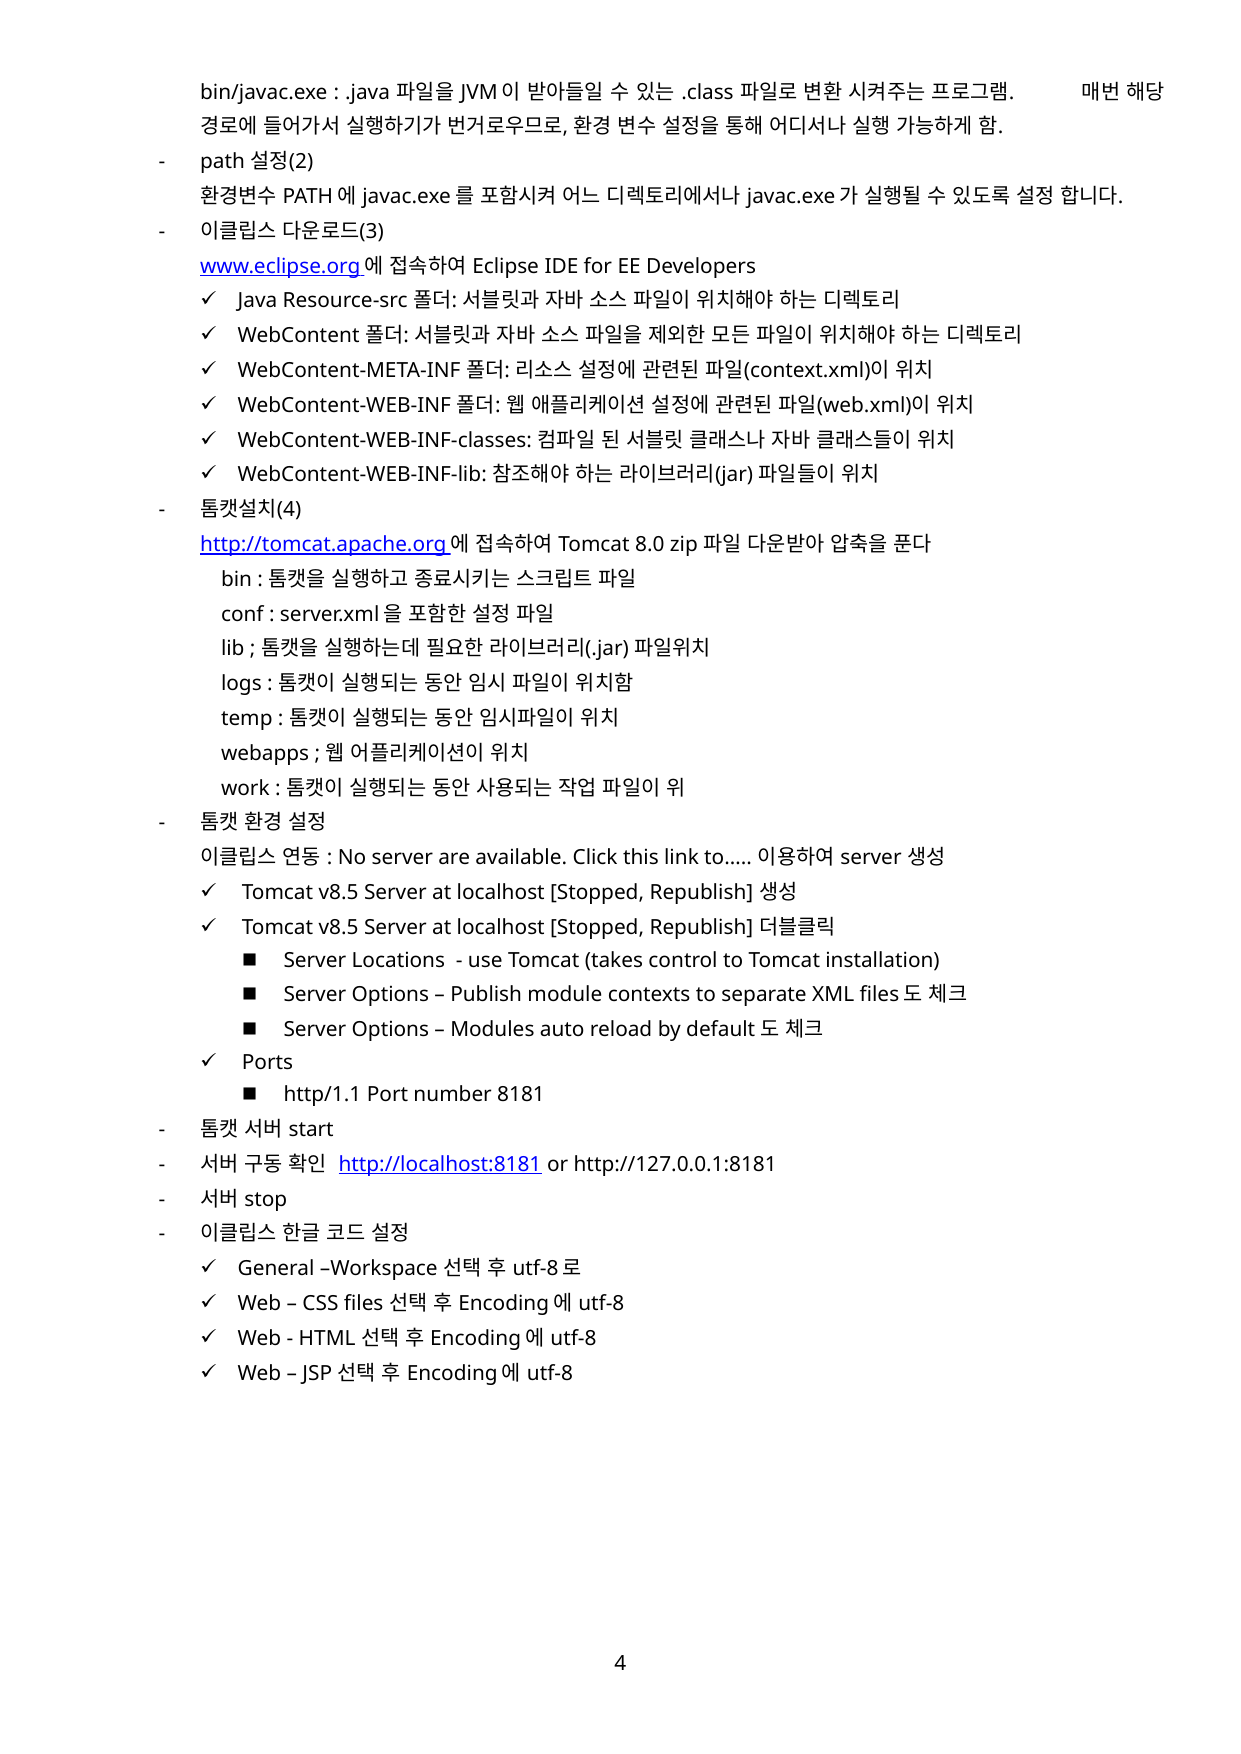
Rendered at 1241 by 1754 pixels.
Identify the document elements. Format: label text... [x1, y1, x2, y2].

list WebContent-WEB-INF-classes: 컴파일 된 서블릿 클래스나 자바 클래스들이 위치 [200, 423, 1165, 453]
list path 설정(2) [158, 144, 1165, 175]
text work : 톰캣이 실행되는 동안 사용되는 작업 파일이 위 [221, 771, 1165, 801]
text bin/javac.exe : .java 파일을 JVM이 받아들일 수 있는 .class 파일로 변환 시켜주는 프로그램. 매번 해당 경로에 들어가서 실행하기가 번거로우므로, 환경 변수 설정을 통해 어디서나 실행 가능하게 함. [200, 75, 1165, 140]
list Web - HTML 선택 후 Encoding에 utf-8 [200, 1321, 1165, 1351]
list 이클립스 한글 코드 설정 [158, 1217, 1165, 1247]
list WebContent-WEB-INF 폴더: 웹 애플리케이션 설정에 관련된 파일(web.xml)이 위치 [200, 388, 1165, 418]
list Tomcat v8.5 Server at localhost [Stopped, Republish] 더블클릭 [200, 910, 1165, 940]
list 서버 구동 확인 http://localhost:8181 or http://127.0.0.1:8181 [158, 1147, 1165, 1177]
list Tomcat v8.5 Server at localhost [Stopped, Republish] 생성 [200, 875, 1165, 906]
list Web – JSP 선택 후 Encoding에 utf-8 [200, 1356, 1165, 1386]
list WebContent 폴더: 서블릿과 자바 소스 파일을 제외한 모든 파일이 위치해야 하는 디렉토리 [200, 318, 1165, 349]
list WebContent-WEB-INF-lib: 참조해야 하는 라이브러리(jar) 파일들이 위치 [200, 458, 1165, 488]
text lib ; 톰캣을 실행하는데 필요한 라이브러리(.jar) 파일위치 [221, 632, 1165, 662]
list Java Resource-src 폴더: 서블릿과 자바 소스 파일이 위치해야 하는 디렉토리 [200, 284, 1165, 314]
list http/1.1 Port number 8181 [242, 1079, 1165, 1108]
text conf : server.xml을 포함한 설정 파일 [221, 597, 1165, 627]
text logs : 톰캣이 실행되는 동안 임시 파일이 위치함 [221, 666, 1165, 697]
text temp : 톰캣이 실행되는 동안 임시파일이 위치 [221, 701, 1165, 732]
list Web – CSS files 선택 후 Encoding에 utf-8 [200, 1286, 1165, 1316]
text http://tomcat.apache.org에 접속하여 Tomcat 8.0 zip 파일 다운받아 압축을 푼다 [200, 527, 1165, 558]
list Server Options – Publish module contexts to separate XML files도 체크 [242, 977, 1165, 1008]
list WebContent-META-INF 폴더: 리소스 설정에 관련된 파일(context.xml)이 위치 [200, 353, 1165, 384]
list Server Options – Modules auto reload by default도 체크 [242, 1012, 1165, 1042]
list Ports [200, 1047, 1165, 1075]
list Server Locations - use Tomcat (takes control to Tomcat installation) [242, 945, 1165, 973]
text www.eclipse.org에 접속하여 Eclipse IDE for EE Developers [200, 249, 1165, 279]
text bin : 톰캣을 실행하고 종료시키는 스크립트 파일 [221, 562, 1165, 592]
list 톰캣설치(4) [158, 492, 1165, 523]
list 톰캣 서버 start [158, 1112, 1165, 1142]
list 톰캣 환경 설정 [158, 806, 1165, 836]
text 환경변수 PATH에 javac.exe를 포함시켜 어느 디렉토리에서나 javac.exe가 실행될 수 있도록 설정 합니다. [200, 179, 1165, 210]
list 서버 stop [158, 1182, 1165, 1212]
text webapps ; 웹 어플리케이션이 위치 [221, 736, 1165, 766]
list 이클립스 다운로드(3) [158, 214, 1165, 244]
text 이클립스 연동 : No server are available. Click this link to….. 이용하여 server 생성 [200, 840, 1165, 871]
list General –Workspace 선택 후 utf-8로 [200, 1251, 1165, 1282]
